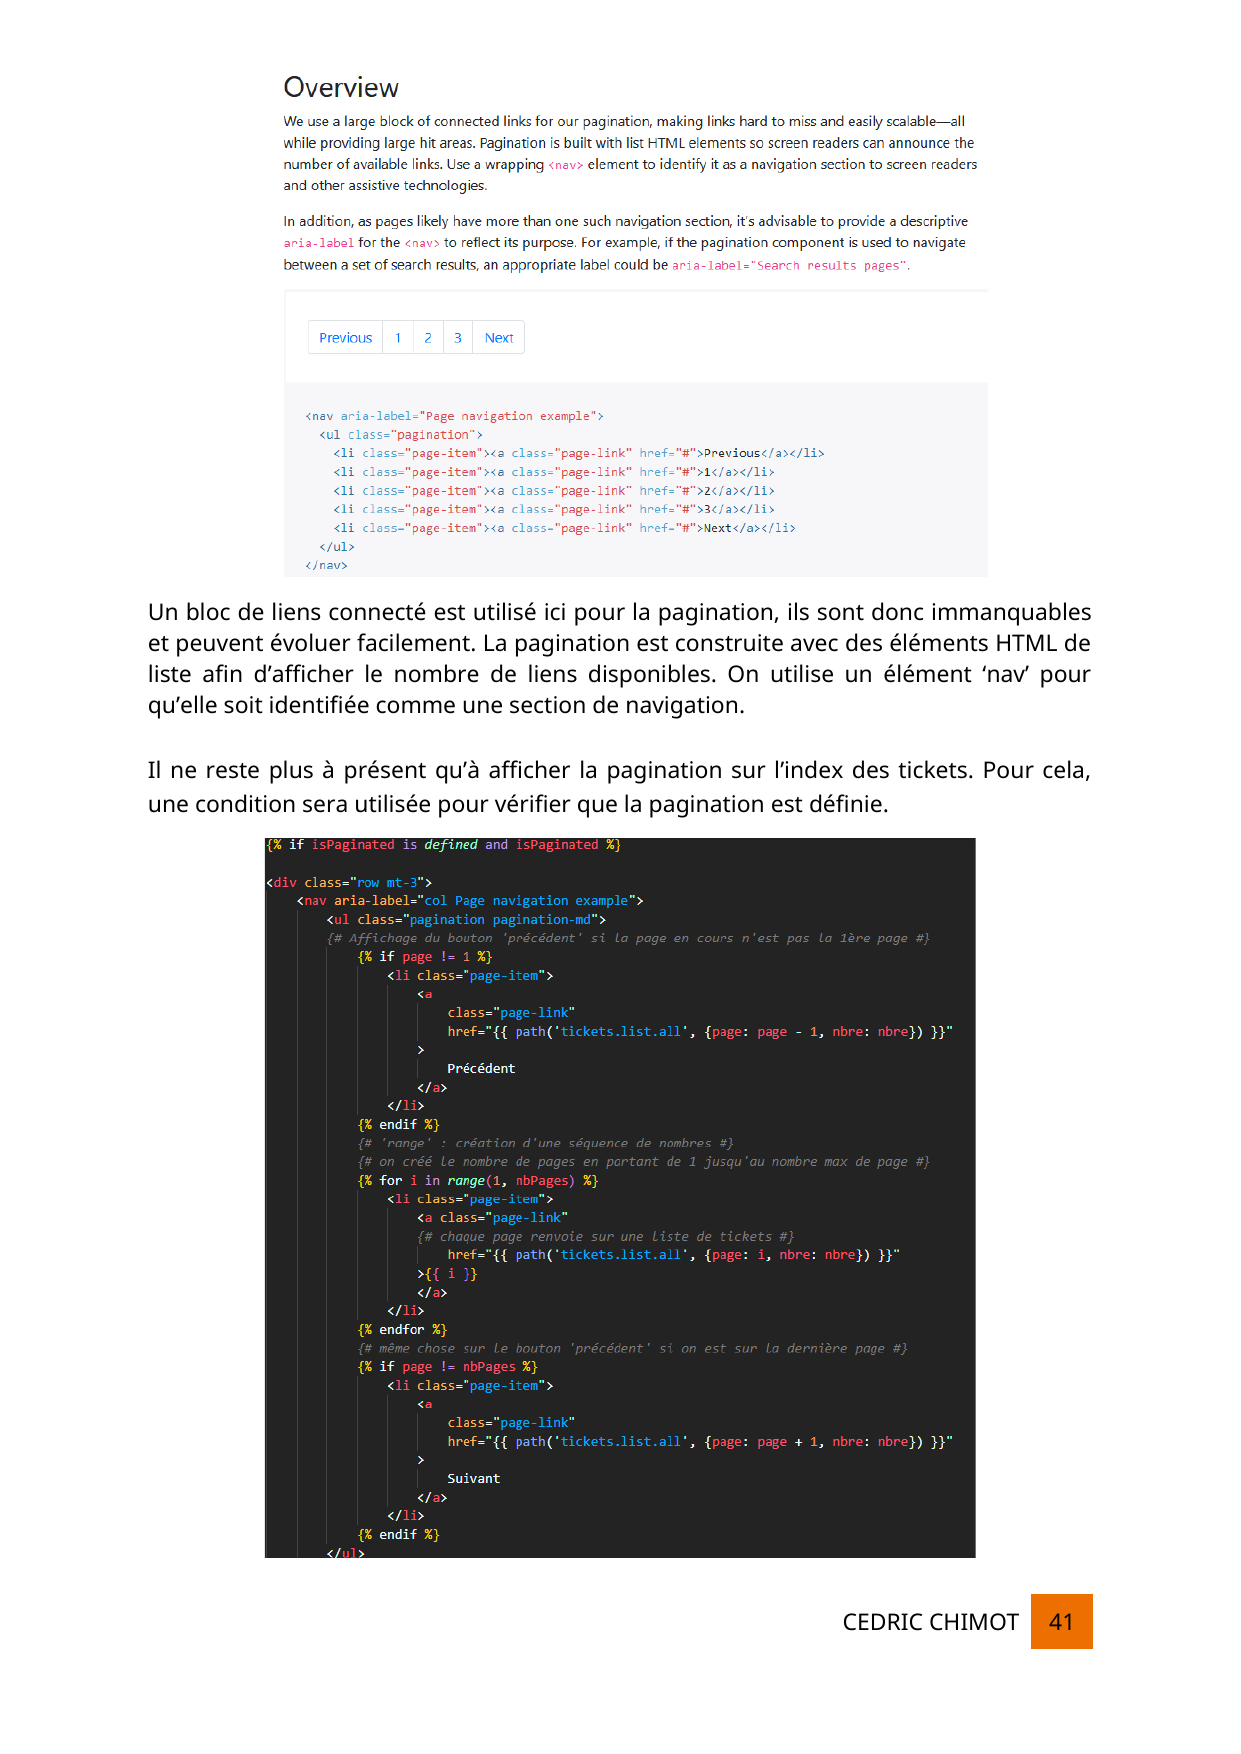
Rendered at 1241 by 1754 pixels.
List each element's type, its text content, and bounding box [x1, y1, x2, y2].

text Un bloc de liens connecté est utilisé ici pour la pagination, ils sont donc immanquables et peuvent évoluer facilement. La pagination est construite avec des éléments HTML de liste afin d’afficher le nombre de liens disponibles. On utilise un élément ‘nav’ pour qu’elle soit identifiée comme une section de navigation. [148, 596, 1093, 721]
text Il ne reste plus à présent qu’à afficher la pagination sur l’index des tickets. Pour cela, une condition sera utilisée pour vérifier que la pagination est définie. [148, 754, 1093, 819]
picture [252, 59, 989, 577]
picture [264, 838, 976, 1558]
